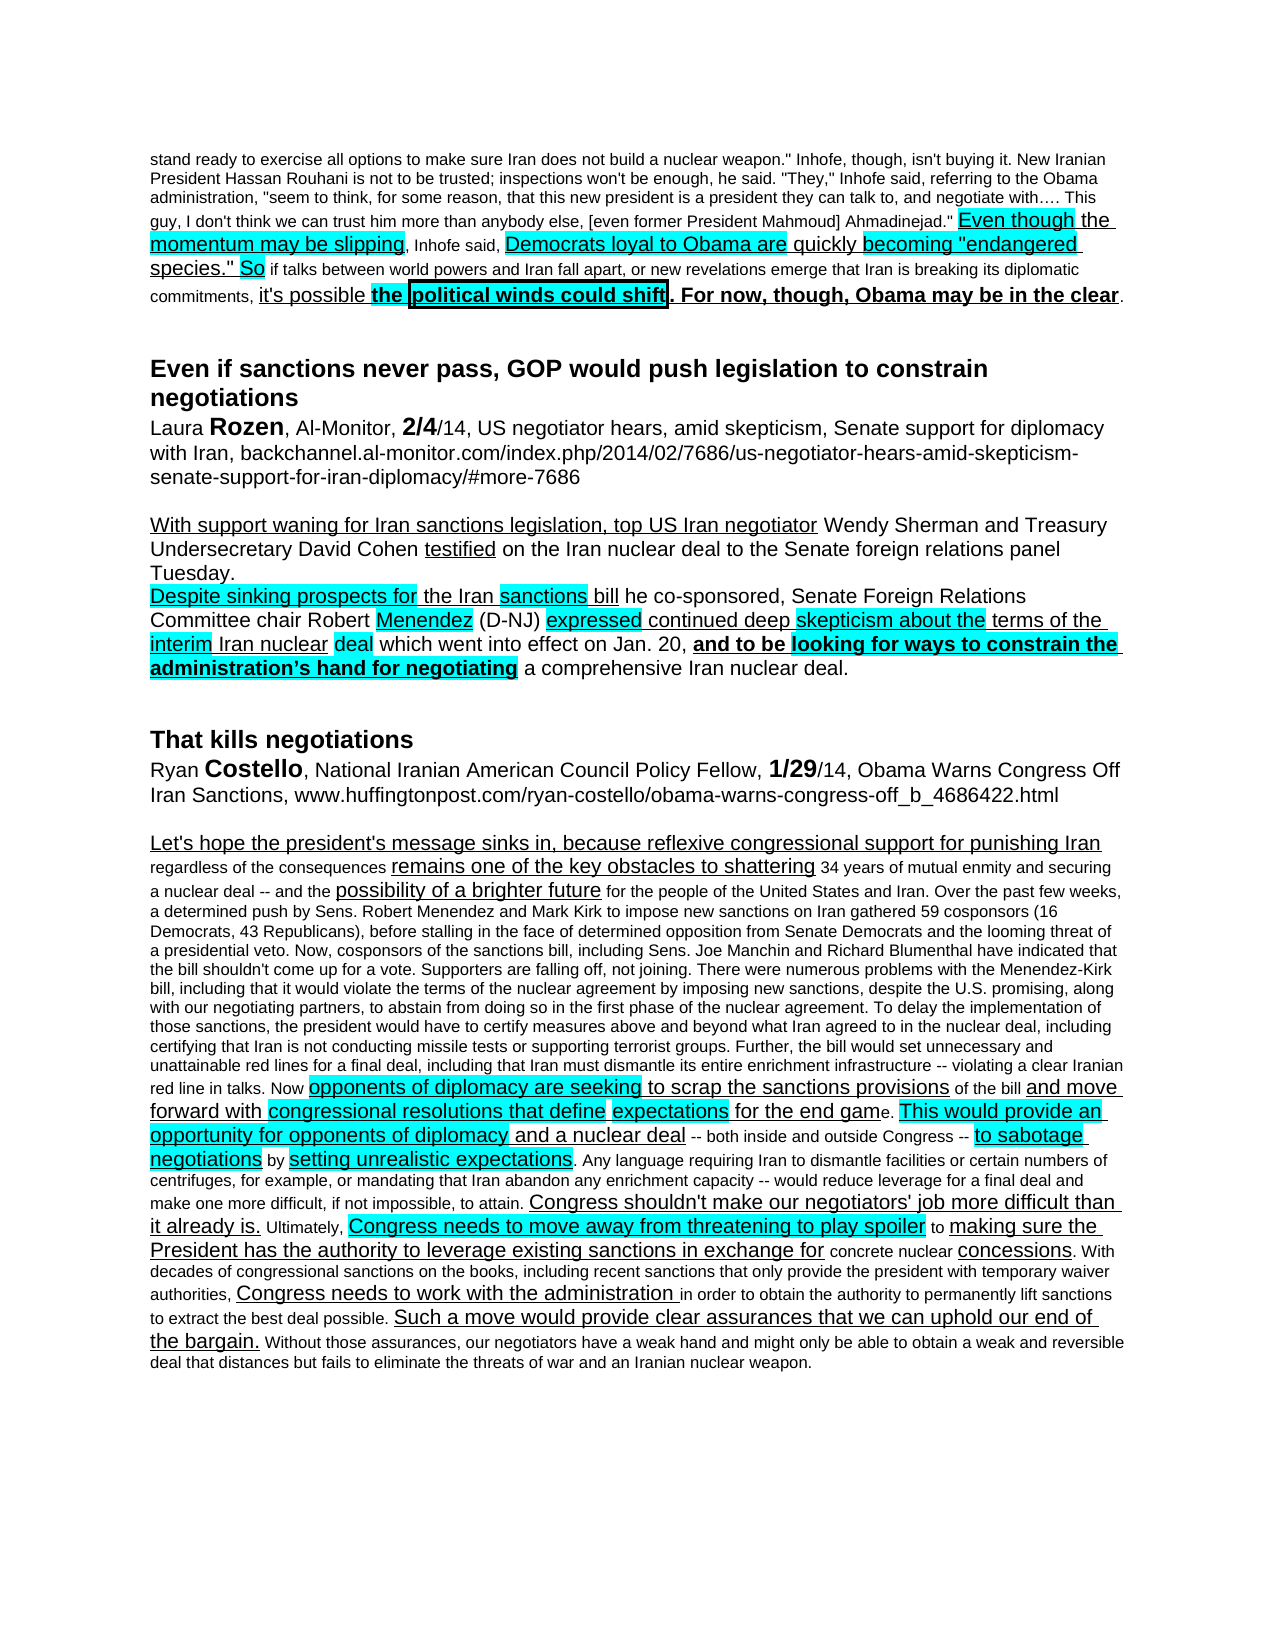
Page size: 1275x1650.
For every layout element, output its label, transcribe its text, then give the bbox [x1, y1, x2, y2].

subtitle Even if sanctions never pass, GOP would push legislation to constrain negotiations [150, 354, 1125, 412]
text Ryan Costello, National Iranian American Council Policy Fellow, 1/29/14, Obama Warns Congress Off Iran Sanctions, www.huffingtonpost.com/ryan-costello/obama-warns-congress-off_b_4686422.html [150, 754, 1125, 806]
text Despite sinking prospects for the Iran sanctions bill he co-sponsored, Senate Foreign Relations Committee chair Robert Menendez (D-NJ) expressed continued deep skepticism about the terms of the interim Iran nuclear deal which went into effect on Jan. 20, and to be looking for ways to constrain the administration’s hand for negotiating a comprehensive Iran nuclear deal. [150, 584, 1125, 680]
subtitle That kills negotiations [150, 725, 1125, 754]
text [150, 150, 1125, 309]
text With support waning for Iran sanctions legislation, top US Iran negotiator Wendy Sherman and Treasury Undersecretary David Cohen testified on the Iran nuclear deal to the Senate foreign relations panel Tuesday. [150, 512, 1125, 584]
text Let's hope the president's message sinks in, because reflexive congressional support for punishing Iran regardless of the consequences remains one of the key obstacles to shattering 34 years of mutual enmity and securing a nuclear deal -- and the possibility of a brighter future for the people of the United States and Iran. Over the past few weeks, a determined push by Sens. Robert Menendez and Mark Kirk to impose new sanctions on Iran gathered 59 cosponsors (16 Democrats, 43 Republicans), before stalling in the face of determined opposition from Senate Democrats and the looming threat of a presidential veto. Now, cosponsors of the sanctions bill, including Sens. Joe Manchin and Richard Blumenthal have indicated that the bill shouldn't come up for a vote. Supporters are falling off, not joining. There were numerous problems with the Menendez-Kirk bill, including that it would violate the terms of the nuclear agreement by imposing new sanctions, despite the U.S. promising, along with our negotiating partners, to abstain from doing so in the first phase of the nuclear agreement. To delay the implementation of those sanctions, the president would have to certify measures above and beyond what Iran agreed to in the nuclear deal, including certifying that Iran is not conducting missile tests or supporting terrorist groups. Further, the bill would set unnecessary and unattainable red lines for a final deal, including that Iran must dismantle its entire enrichment infrastructure -- violating a clear Iranian red line in talks. Now opponents of diplomacy are seeking to scrap the sanctions provisions of the bill and move forward with congressional resolutions that define expectations for the end game. This would provide an opportunity for opponents of diplomacy and a nuclear deal -- both inside and outside Congress -- to sabotage negotiations by setting unrealistic expectations. Any language requiring Iran to dismantle facilities or certain numbers of centrifuges, for example, or mandating that Iran abandon any enrichment capacity -- would reduce leverage for a final deal and make one more difficult, if not impossible, to attain. Congress shouldn't make our negotiators' job more difficult than it already is. Ultimately, Congress needs to move away from threatening to play spoiler to making sure the President has the authority to leverage existing sanctions in exchange for concrete nuclear concessions. With decades of congressional sanctions on the books, including recent sanctions that only provide the president with temporary waiver authorities, Congress needs to work with the administration in order to obtain the authority to permanently lift sanctions to extract the best deal possible. Such a move would provide clear assurances that we can uphold our end of the bargain. Without those assurances, our negotiators have a weak hand and might only be able to obtain a weak and reversible deal that distances but fails to eliminate the threats of war and an Iranian nuclear weapon. [150, 830, 1125, 1372]
text Laura Rozen, Al-Monitor, 2/4/14, US negotiator hears, amid skepticism, Senate support for diplomacy with Iran, backchannel.al-monitor.com/index.php/2014/02/7686/us-negotiator-hears-amid-skepticism-senate-support-for-iran-diplomacy/#more-7686 [150, 412, 1125, 488]
